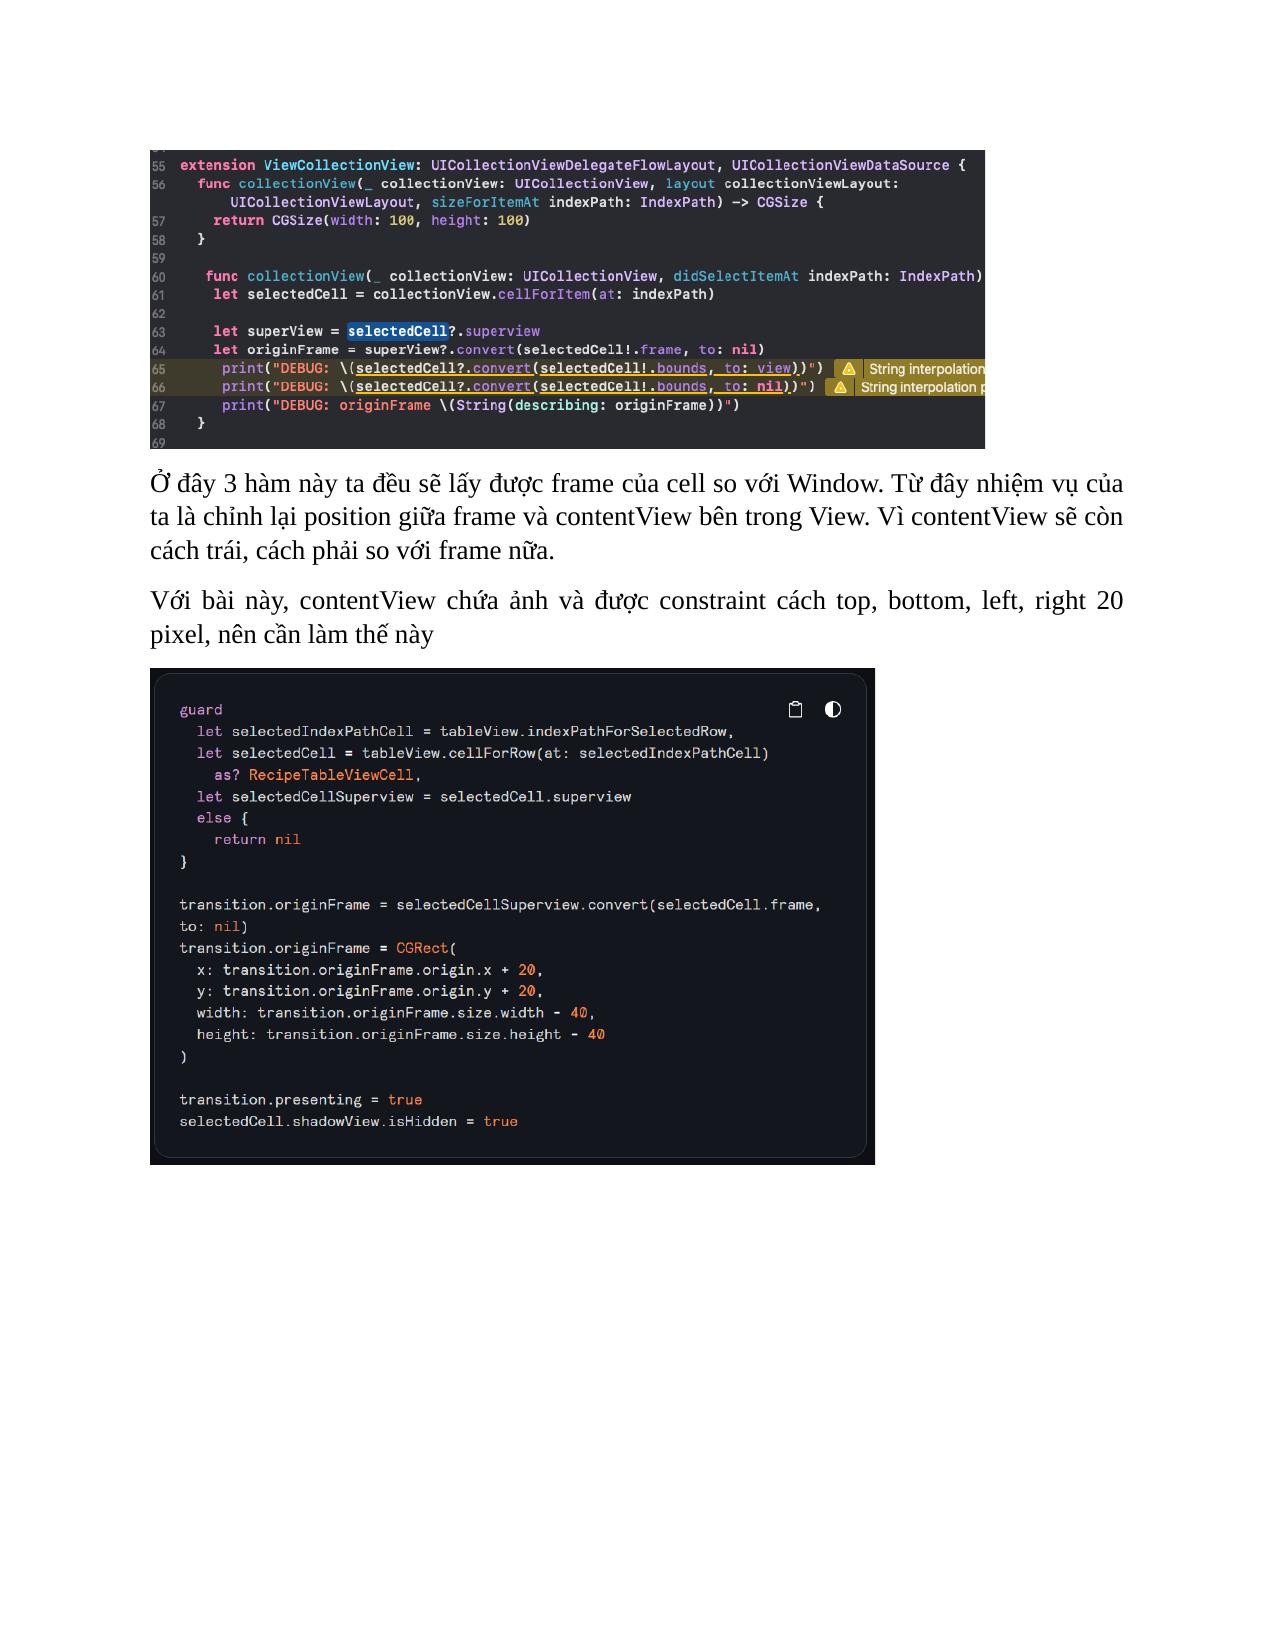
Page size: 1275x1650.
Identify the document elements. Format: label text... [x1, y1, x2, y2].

picture [150, 150, 986, 449]
text Với bài này, contentView chứa ảnh và được constraint cách top, bottom, left, right 20 pixel, nên cần làm thế này [150, 584, 1125, 649]
text Ở đây 3 hàm này ta đều sẽ lấy được frame của cell so với Window. Từ đây nhiệm vụ của ta là chỉnh lại position giữa frame và contentView bên trong View. Vì contentView sẽ còn cách trái, cách phải so với frame nữa. [150, 467, 1125, 565]
picture [150, 668, 876, 1165]
